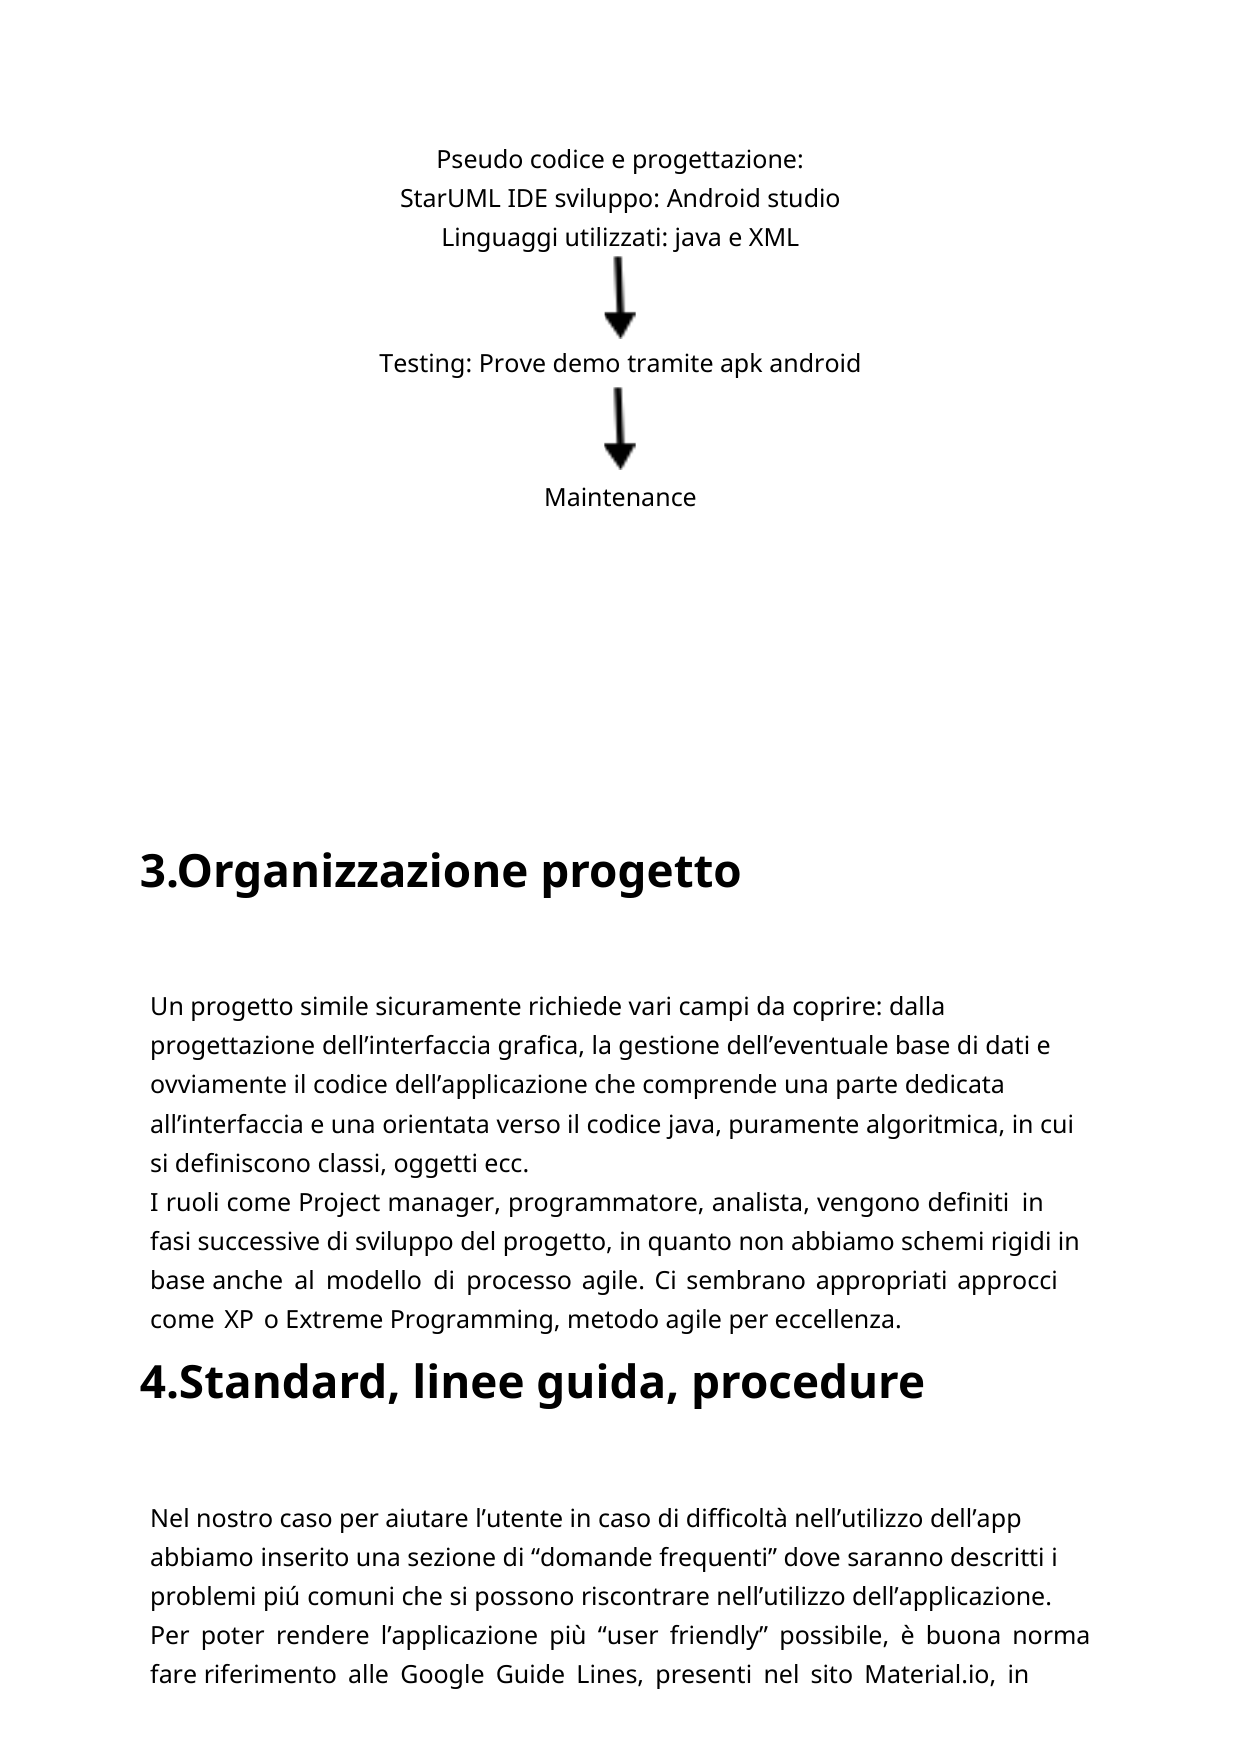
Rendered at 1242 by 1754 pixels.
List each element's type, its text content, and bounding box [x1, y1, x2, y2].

text Un progetto simile sicuramente richiede vari campi da coprire: dalla progettazione dell’interfaccia grafica, la gestione dell’eventuale base di dati e ovviamente il codice dell’applicazione che comprende una parte dedicata all’interfaccia e una orientata verso il codice java, puramente algoritmica, in cui si definiscono classi, oggetti ecc. [150, 989, 1090, 1179]
text I ruoli come Project manager, programmatore, analista, vengono definiti in fasi successive di sviluppo del progetto, in quanto non abbiamo schemi rigidi in base anche al modello di processo agile. Ci sembrano appropriati approcci come XP o Extreme Programming, metodo agile per eccellenza. [150, 1185, 1091, 1336]
text Pseudo codice e progettazione: StarUML IDE sviluppo: Android studio [392, 142, 848, 215]
picture [604, 387, 636, 470]
text Nel nostro caso per aiutare l’utente in caso di difficoltà nell’utilizzo dell’app abbiamo inserito una sezione di “domande frequenti” dove saranno descritti i problemi piú comuni che si possono riscontrare nell’utilizzo dell’applicazione. [150, 1500, 1090, 1613]
picture [604, 256, 636, 339]
text Maintenance [154, 479, 1086, 514]
text Testing: Prove demo tramite apk android [154, 261, 1086, 380]
text Linguaggi utilizzati: java e XML [154, 220, 1086, 254]
subtitle 4.Standard, linee guida, procedure [139, 1350, 1160, 1412]
subtitle 3.Organizzazione progetto [139, 838, 1160, 901]
